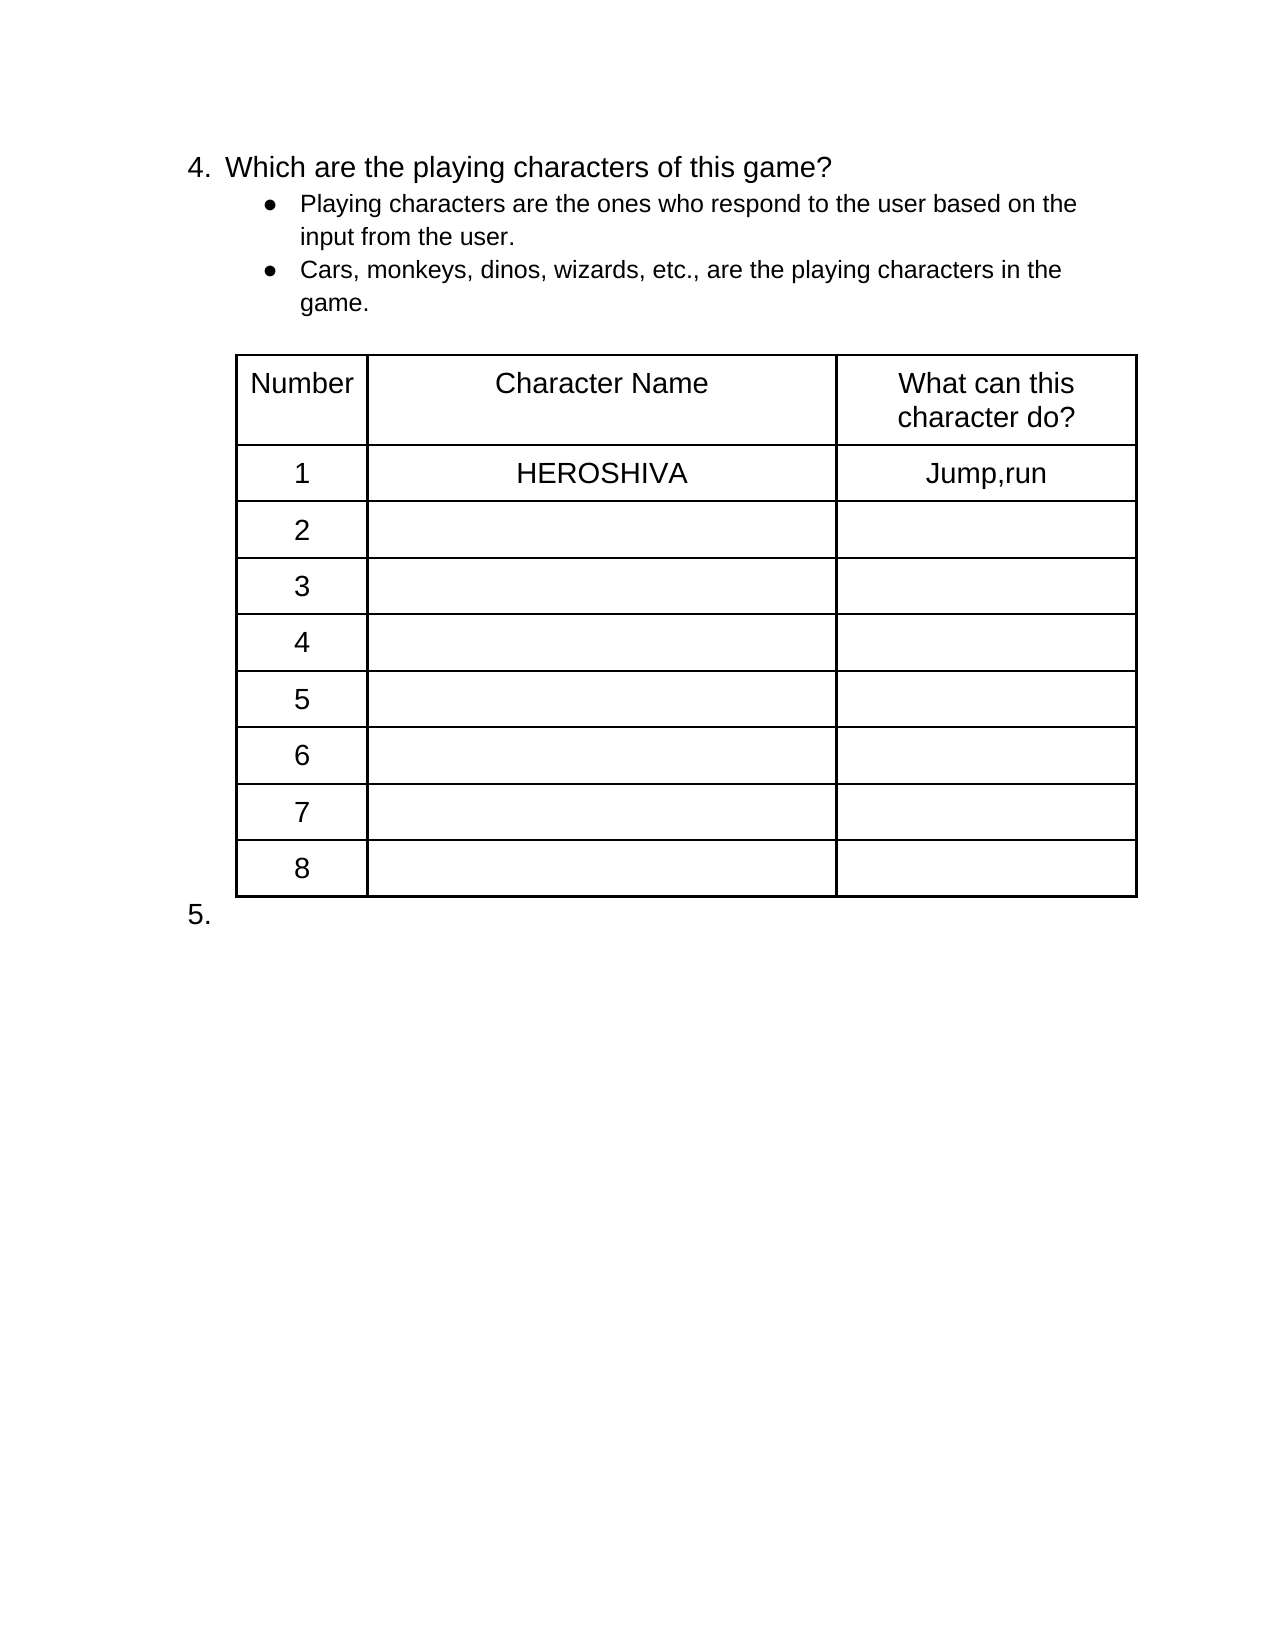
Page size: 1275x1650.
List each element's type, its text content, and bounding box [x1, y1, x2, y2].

table_cell 6 [238, 728, 366, 782]
table_cell [369, 728, 835, 782]
table_cell 8 [238, 841, 366, 895]
table_cell [369, 841, 835, 895]
table_cell [369, 502, 835, 557]
table_cell [838, 785, 1135, 839]
table_cell 3 [238, 559, 366, 613]
table_cell [369, 559, 835, 613]
list Cars, monkeys, dinos, wizards, etc., are the playing characters in the game. [262, 254, 1125, 316]
list Which are the playing characters of this game? [187, 150, 1125, 183]
table_cell [838, 502, 1135, 557]
table_cell 4 [238, 615, 366, 669]
table_cell 1 [238, 446, 366, 500]
table_header Number [238, 356, 366, 444]
table_cell Jump,run [838, 446, 1135, 500]
list Playing characters are the ones who respond to the user based on the input from the user. [262, 188, 1125, 250]
table_cell HEROSHIVA [369, 446, 835, 500]
table_cell [838, 841, 1135, 895]
table_header What can this character do? [838, 356, 1135, 444]
table_cell [838, 615, 1135, 669]
table_cell [369, 785, 835, 839]
table_cell [838, 728, 1135, 782]
table_header Character Name [369, 356, 835, 444]
table_cell [838, 672, 1135, 726]
table_cell [838, 559, 1135, 613]
table_cell 7 [238, 785, 366, 839]
table_cell 5 [238, 672, 366, 726]
table_cell [369, 615, 835, 669]
table_cell 2 [238, 502, 366, 557]
table_cell [369, 672, 835, 726]
